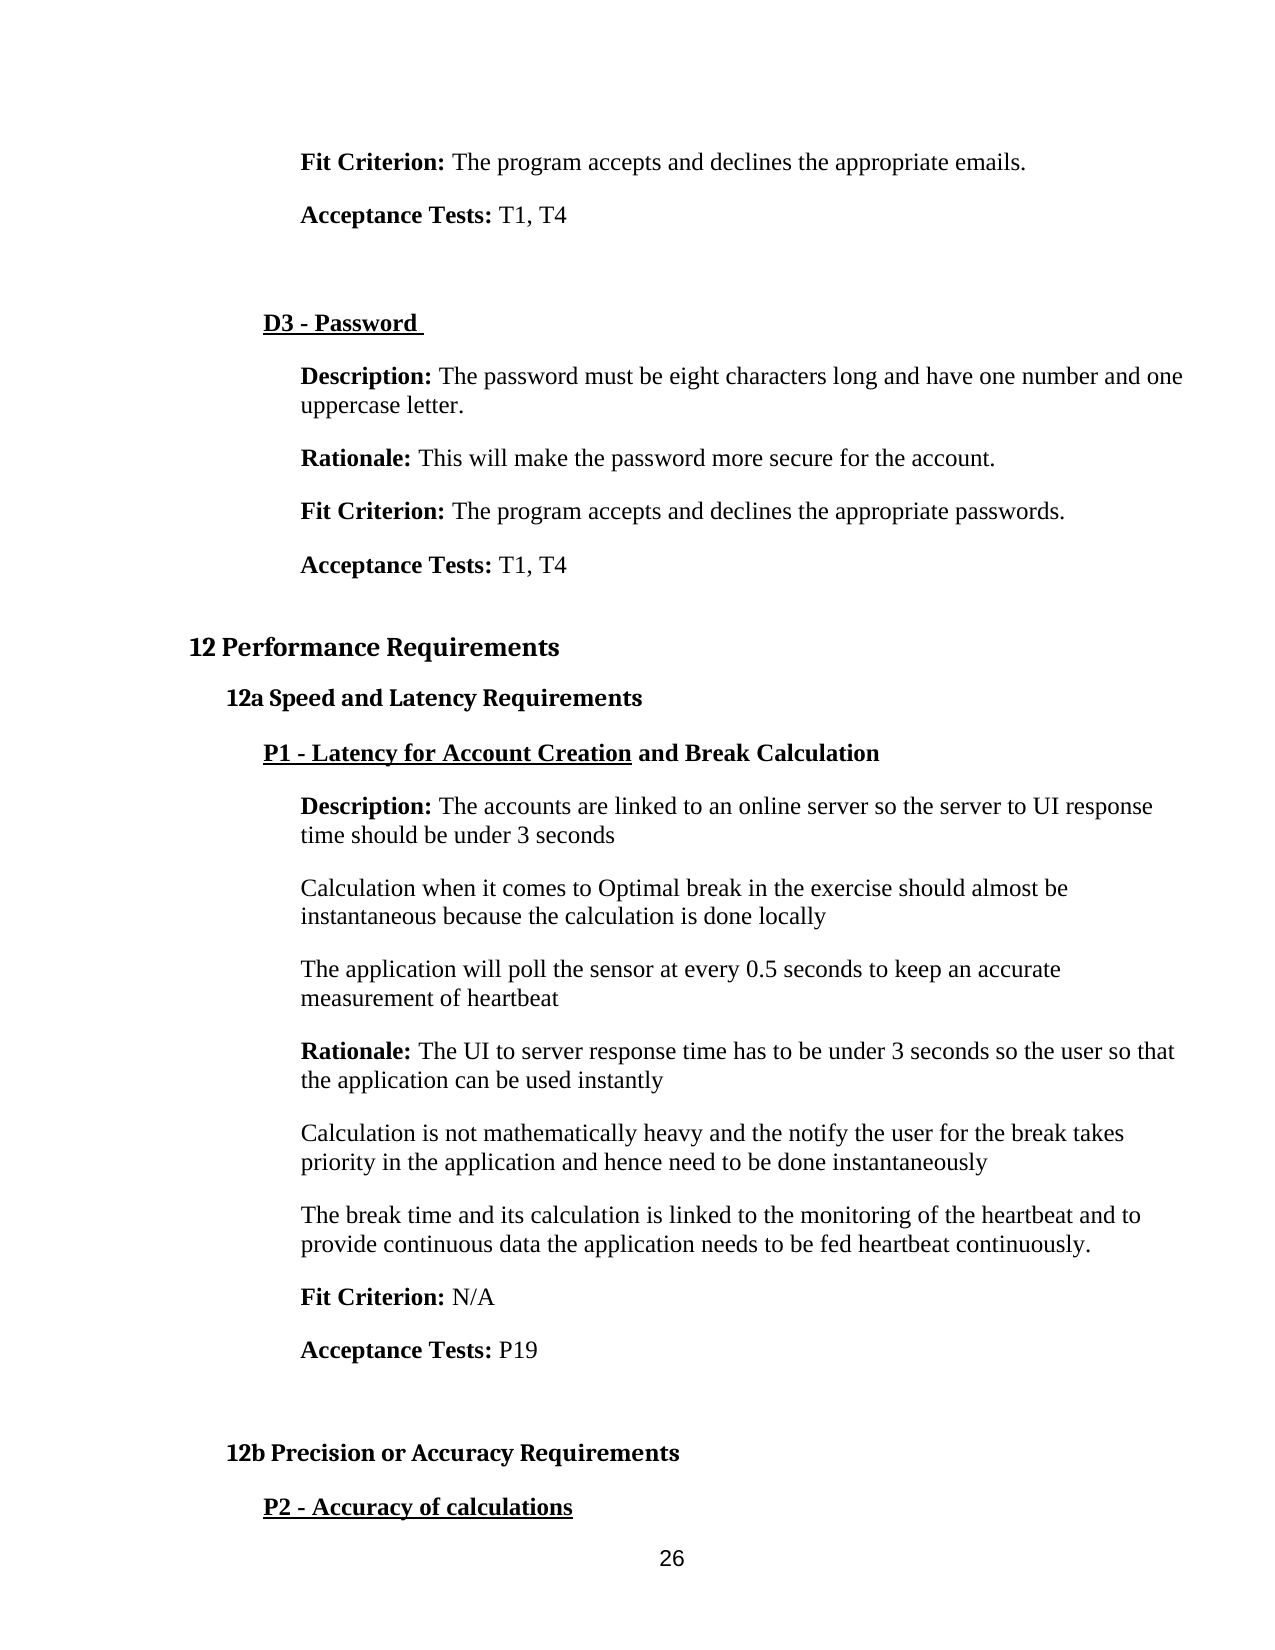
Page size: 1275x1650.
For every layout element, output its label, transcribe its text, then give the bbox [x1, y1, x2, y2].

text P2 - Accuracy of calculations [263, 1492, 1196, 1521]
text Rationale: This will make the password more secure for the account. [301, 443, 1196, 472]
text Description: The password must be eight characters long and have one number and one uppercase letter. [300, 361, 1196, 419]
text The application will poll the sensor at every 0.5 seconds to keep an accurate measurement of heartbeat [300, 954, 1196, 1012]
text Calculation when it comes to Optimal break in the exercise should almost be instantaneous because the calculation is done locally [300, 873, 1196, 930]
text Acceptance Tests: P19 [300, 1336, 1196, 1364]
text Fit Criterion: N/A [300, 1282, 1196, 1311]
text Calculation is not mathematically heavy and the notify the user for the break takes priority in the application and hence need to be done instantaneously [301, 1118, 1196, 1176]
text P1 - Latency for Account Creation and Break Calculation [263, 738, 1196, 767]
text Rationale: The UI to server response time has to be under 3 seconds so the user so that the application can be used instantly [301, 1036, 1196, 1094]
text Acceptance Tests: T1, T4 [300, 200, 1196, 229]
text D3 - Password [263, 308, 1196, 337]
text Acceptance Tests: T1, T4 [300, 550, 1196, 578]
text Description: The accounts are linked to an online server so the server to UI response time should be under 3 seconds [300, 791, 1196, 849]
text Fit Criterion: The program accepts and declines the appropriate emails. [300, 147, 1196, 176]
text 12a Speed and Latency Requirements [227, 684, 1196, 712]
text Fit Criterion: The program accepts and declines the appropriate passwords. [300, 496, 1196, 525]
text The break time and its calculation is linked to the monitoring of the heartbeat and to provide continuous data the application needs to be fed heartbeat continuously. [301, 1200, 1196, 1258]
text 12 Performance Requirements [189, 632, 1196, 663]
text 12b Precision or Accuracy Requirements [227, 1439, 1196, 1467]
